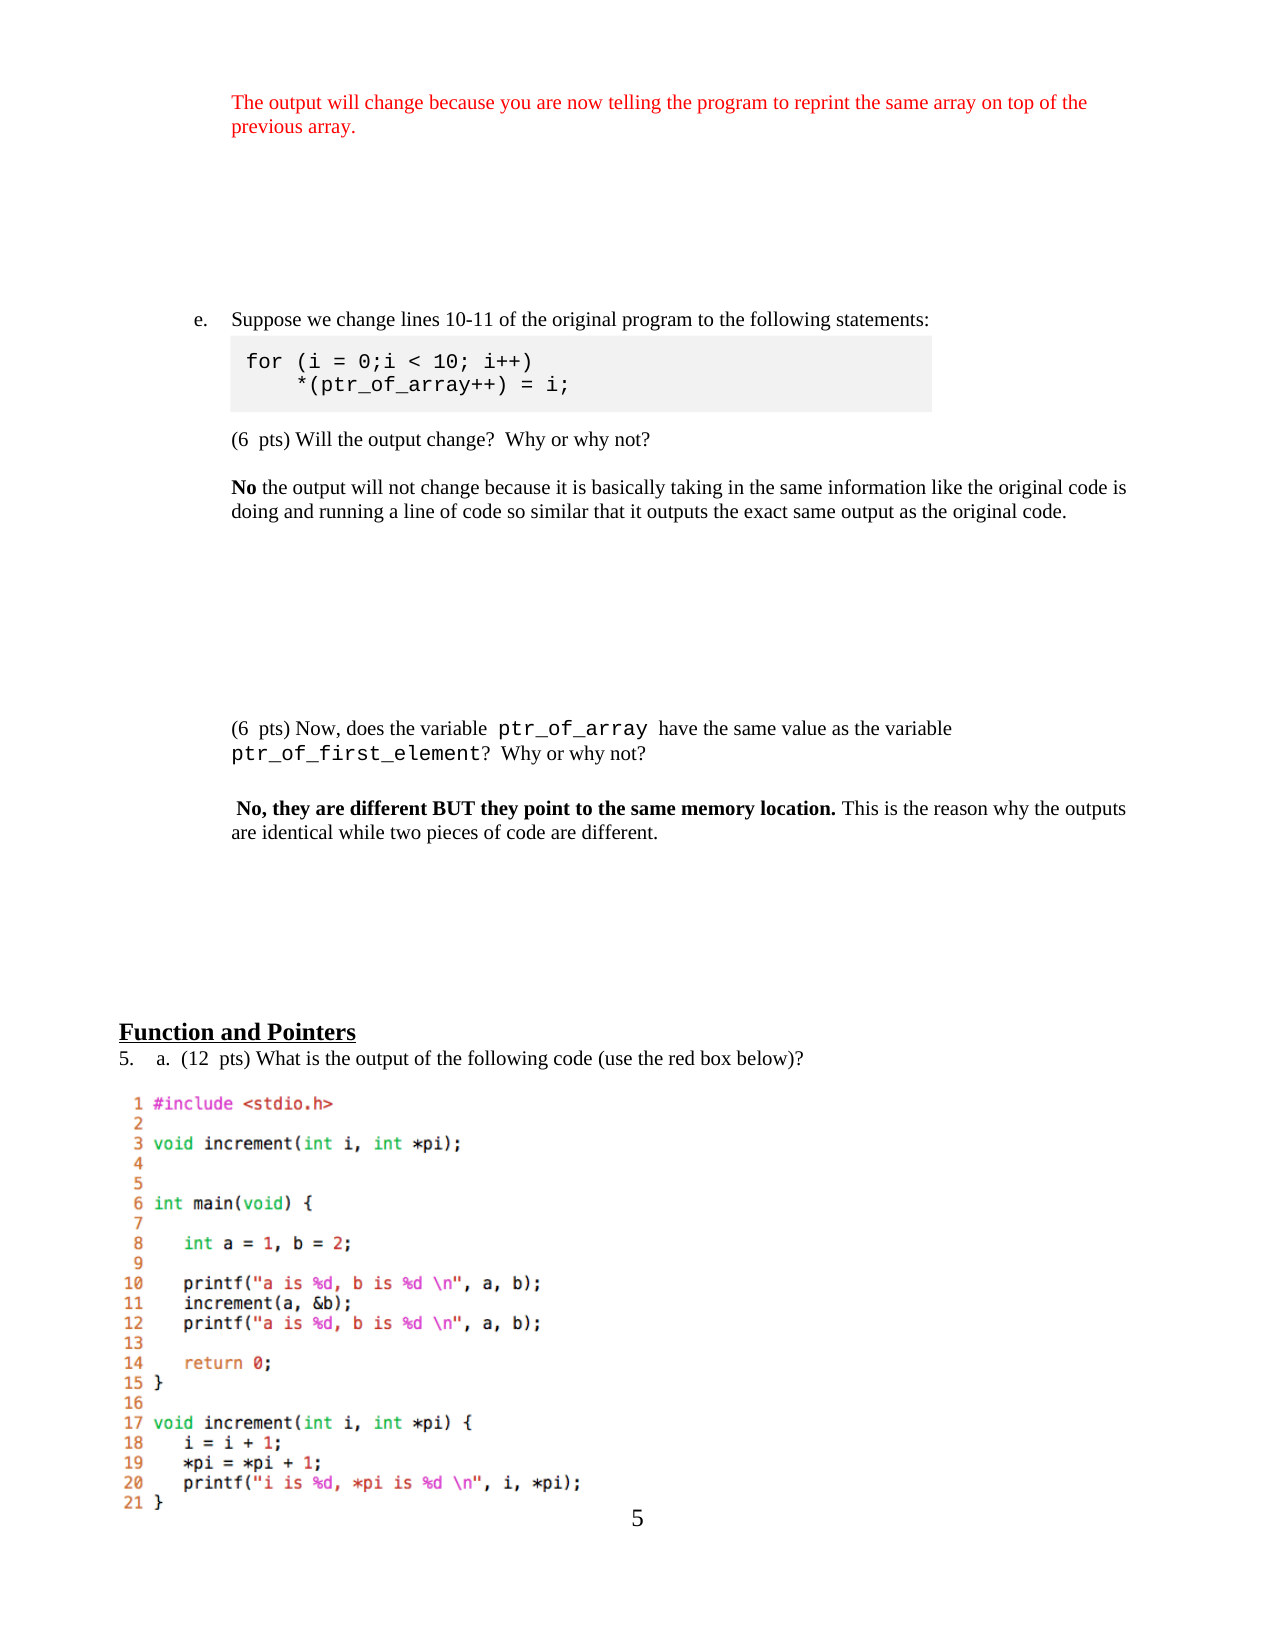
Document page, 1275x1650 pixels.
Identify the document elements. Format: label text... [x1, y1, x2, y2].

list Suppose we change lines 10-11 of the original program to the following statements: [193, 307, 1156, 331]
text (6 pts) Will the output change? Why or why not? [231, 427, 1156, 451]
text (6 pts) Now, does the variable ptr_of_array have the same value as the variable ptr_of_first_element? Why or why not? [231, 716, 1156, 767]
picture [118, 1093, 595, 1510]
text Function and Pointers [118, 1017, 1156, 1046]
text No the output will not change because it is basically taking in the same information like the original code is doing and running a line of code so similar that it outputs the exact same output as the original code. [231, 475, 1156, 523]
text The output will change because you are now telling the program to reprint the same array on top of the previous array. [231, 90, 1156, 138]
text No, they are different BUT they point to the same memory location. This is the reason why the outputs are identical while two pieces of code are different. [231, 796, 1156, 844]
list a. (12 pts) What is the output of the following code (use the red box below)? [118, 1046, 1156, 1070]
